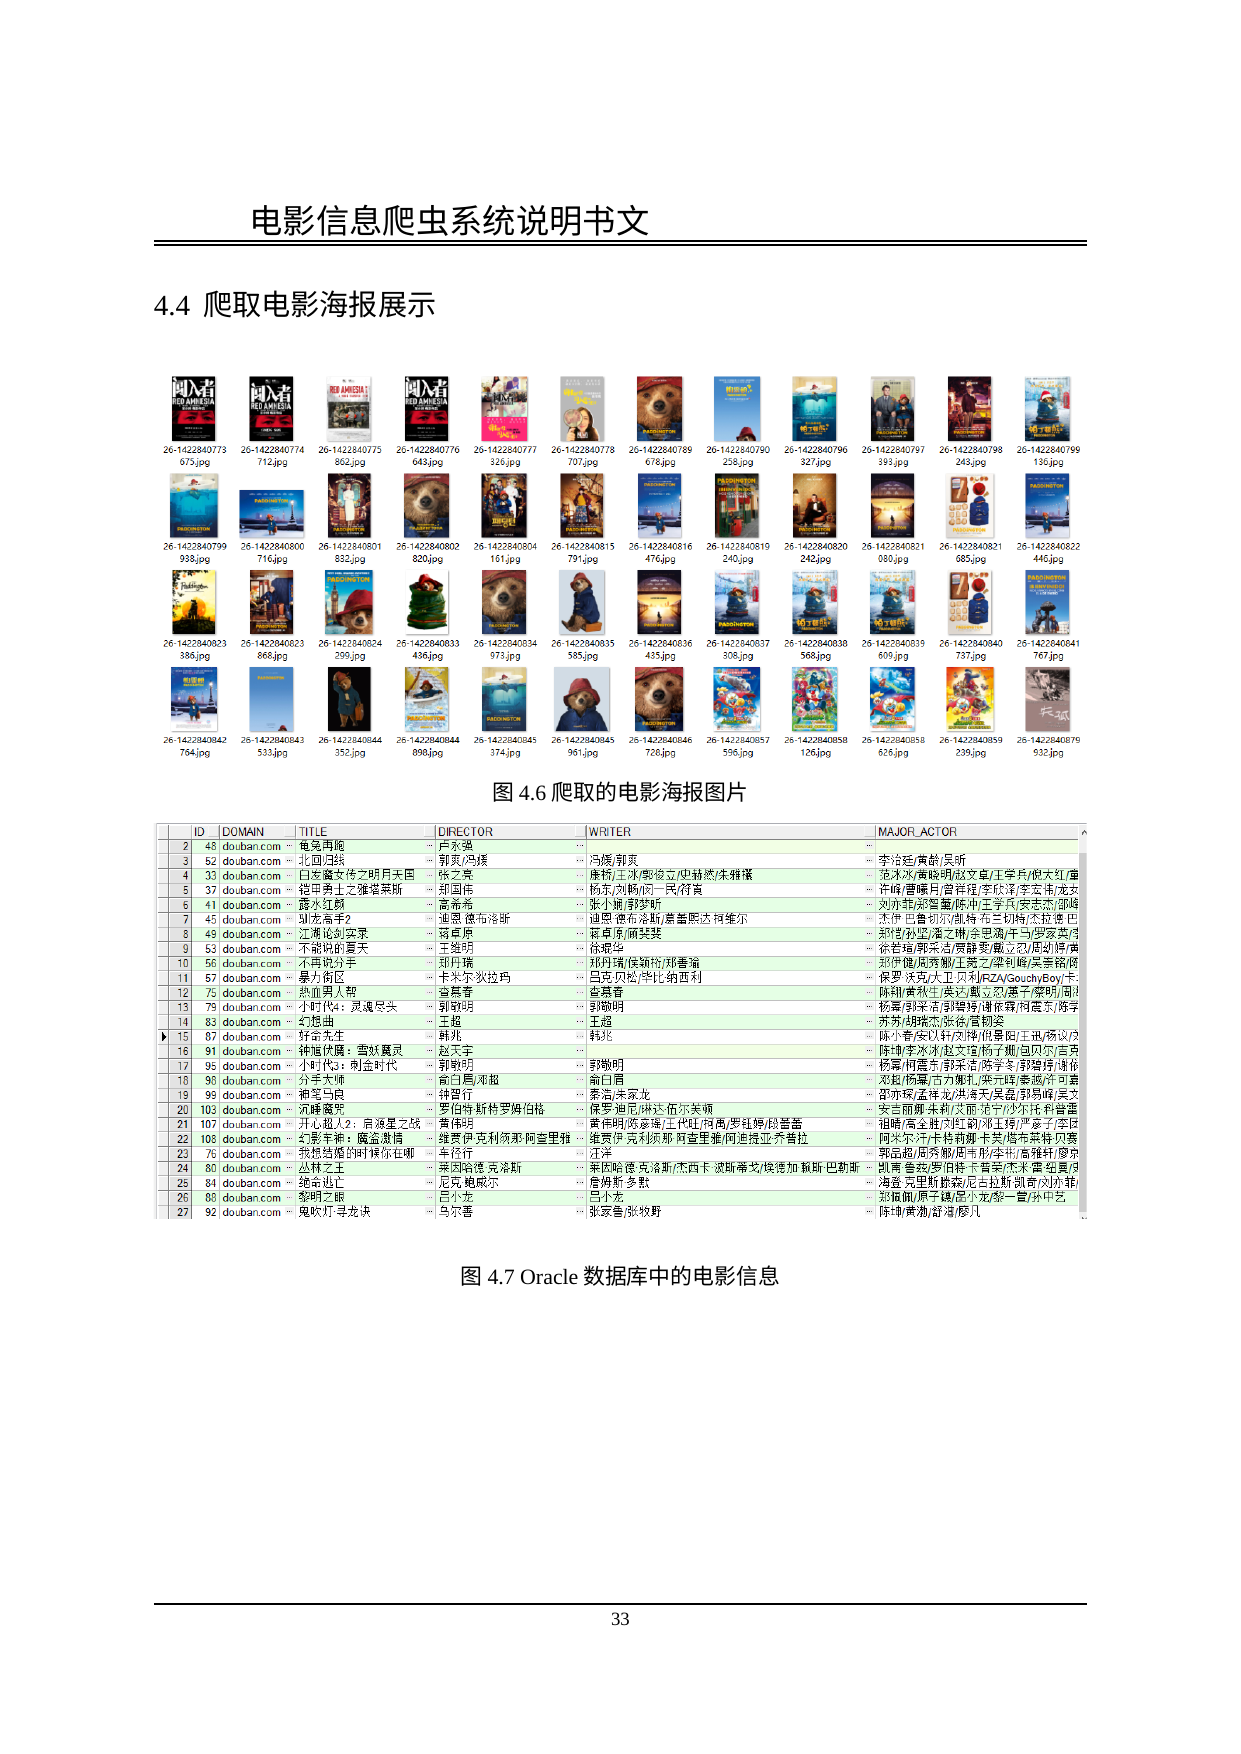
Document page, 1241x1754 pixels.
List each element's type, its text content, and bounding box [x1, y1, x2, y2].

text 图 4.6 爬取的电影海报图片 [153, 775, 1087, 807]
text 图 4.7 Oracle数据库中的电影信息 [153, 1258, 1087, 1291]
subtitle 4.4 爬取电影海报展示 [153, 270, 1087, 335]
picture [153, 823, 1087, 1219]
picture [153, 372, 1087, 760]
